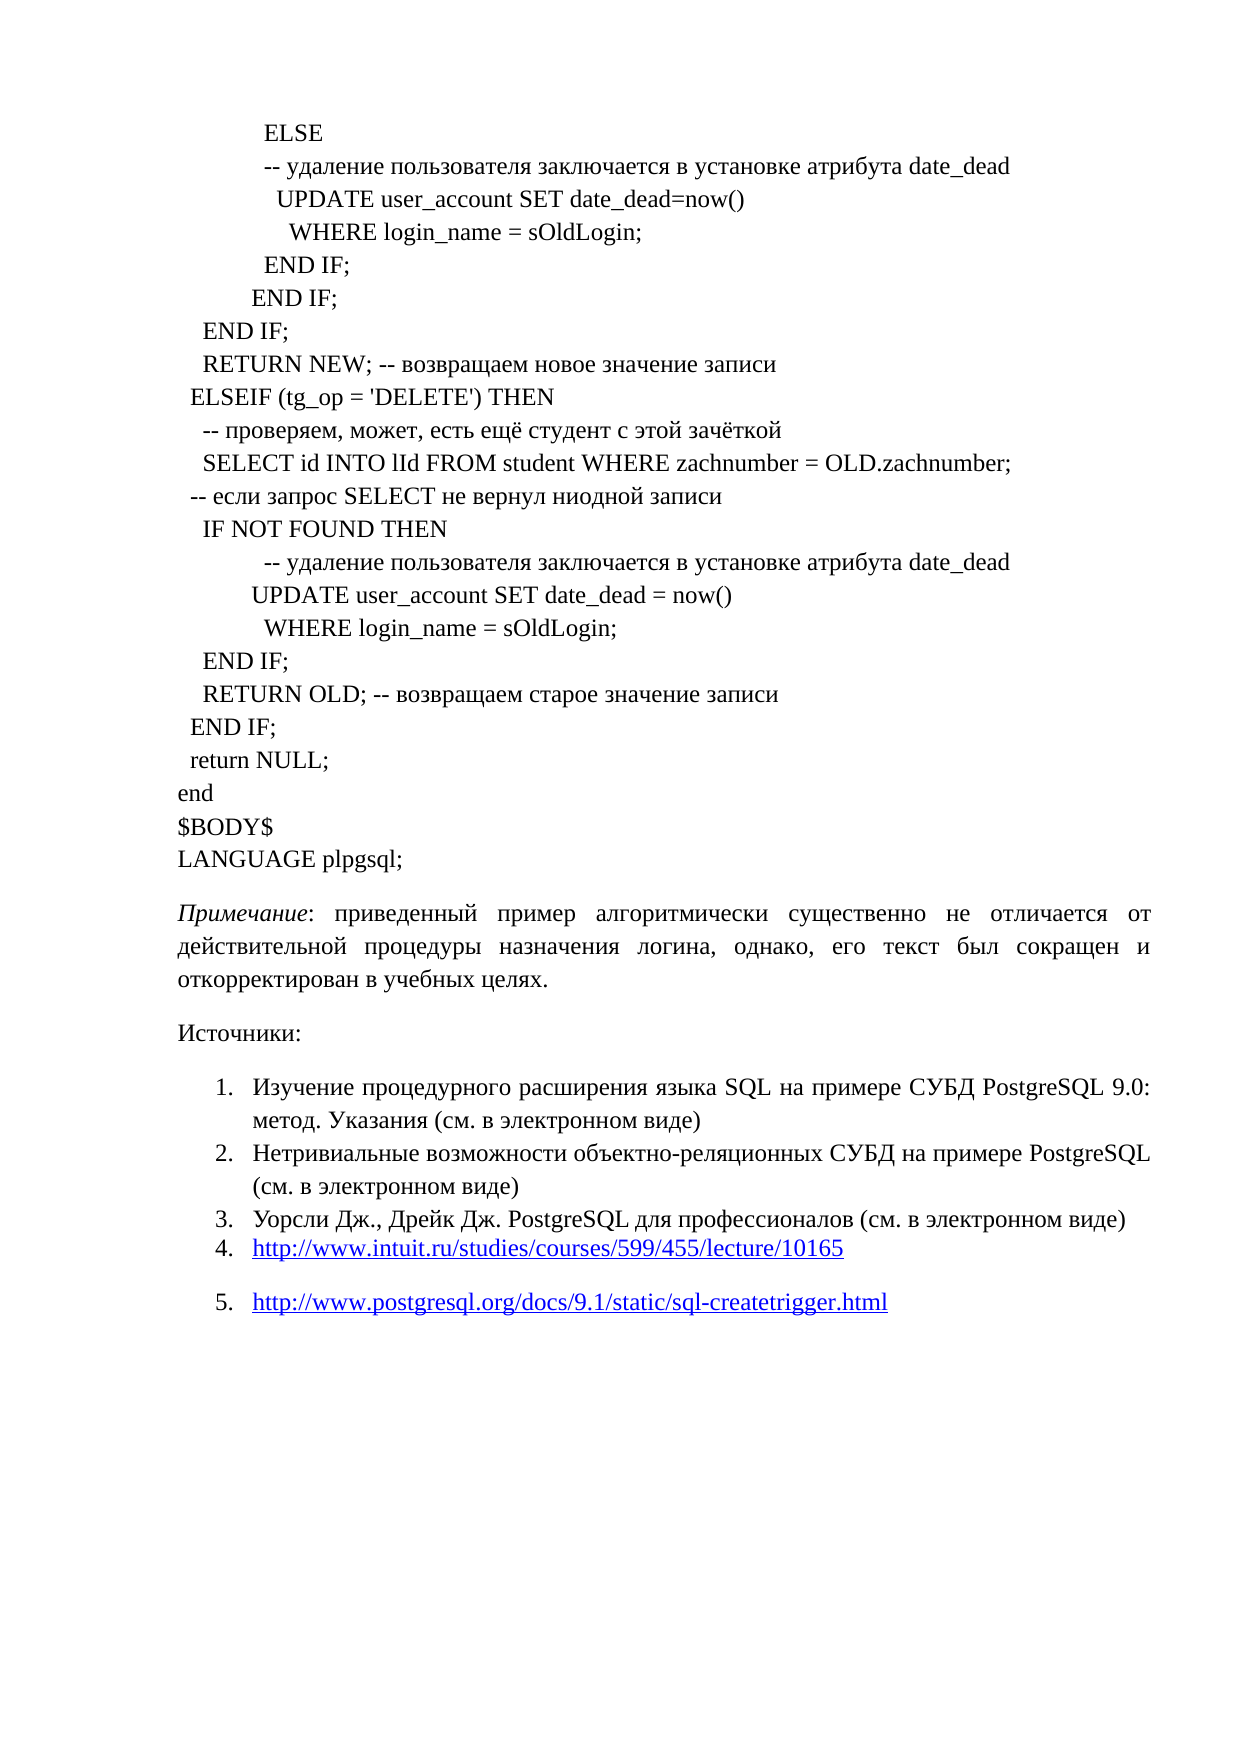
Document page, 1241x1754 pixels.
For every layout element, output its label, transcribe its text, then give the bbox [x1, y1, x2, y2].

list Изучение процедурного расширения языка SQL на примере СУБД PostgreSQL 9.0: метод. Указания (см. в электронном виде) [215, 1072, 1152, 1134]
text END IF; [177, 250, 1152, 279]
text ELSEIF (tg_op = 'DELETE') THEN [177, 382, 1152, 411]
text UPDATE user_account SET date_dead = now() [177, 580, 1152, 609]
text end [177, 778, 1152, 807]
text END IF; [177, 646, 1152, 675]
text Источники: [177, 1018, 1152, 1047]
list http://www.postgresql.org/docs/9.1/static/sql-createtrigger.html [215, 1287, 1152, 1316]
text -- удаление пользователя заключается в установке атрибута date_dead [177, 151, 1152, 180]
list Нетривиальные возможности объектно-реляционных СУБД на примере PostgreSQL (см. в электронном виде) [215, 1138, 1152, 1200]
list Уорсли Дж., Дрейк Дж. PostgreSQL для профессионалов (см. в электронном виде) [215, 1204, 1152, 1233]
text Примечание: приведенный пример алгоритмически существенно не отличается от действительной процедуры назначения логина, однако, его текст был сокращен и откорректирован в учебных целях. [177, 898, 1152, 993]
text END IF; [177, 283, 1152, 312]
text UPDATE user_account SET date_dead=now() [177, 184, 1152, 213]
text ELSE [177, 118, 1152, 147]
text -- проверяем, может, есть ещё студент с этой зачёткой [177, 415, 1152, 444]
text LANGUAGE plpgsql; [177, 844, 1152, 873]
text -- если запрос SELECT не вернул ниодной записи [177, 481, 1152, 510]
text SELECT id INTO lId FROM student WHERE zachnumber = OLD.zachnumber; [177, 448, 1152, 477]
text END IF; [177, 712, 1152, 741]
text RETURN OLD; -- возвращаем старое значение записи [177, 679, 1152, 708]
text -- удаление пользователя заключается в установке атрибута date_dead [177, 547, 1152, 576]
text WHERE login_name = sOldLogin; [177, 613, 1152, 642]
text $BODY$ [177, 812, 1152, 840]
text IF NOT FOUND THEN [177, 514, 1152, 543]
text WHERE login_name = sOldLogin; [177, 217, 1152, 246]
text return NULL; [177, 746, 1152, 774]
text END IF; [177, 316, 1152, 345]
list http://www.intuit.ru/studies/courses/599/455/lecture/10165 [215, 1233, 1152, 1262]
text RETURN NEW; -- возвращаем новое значение записи [177, 349, 1152, 378]
